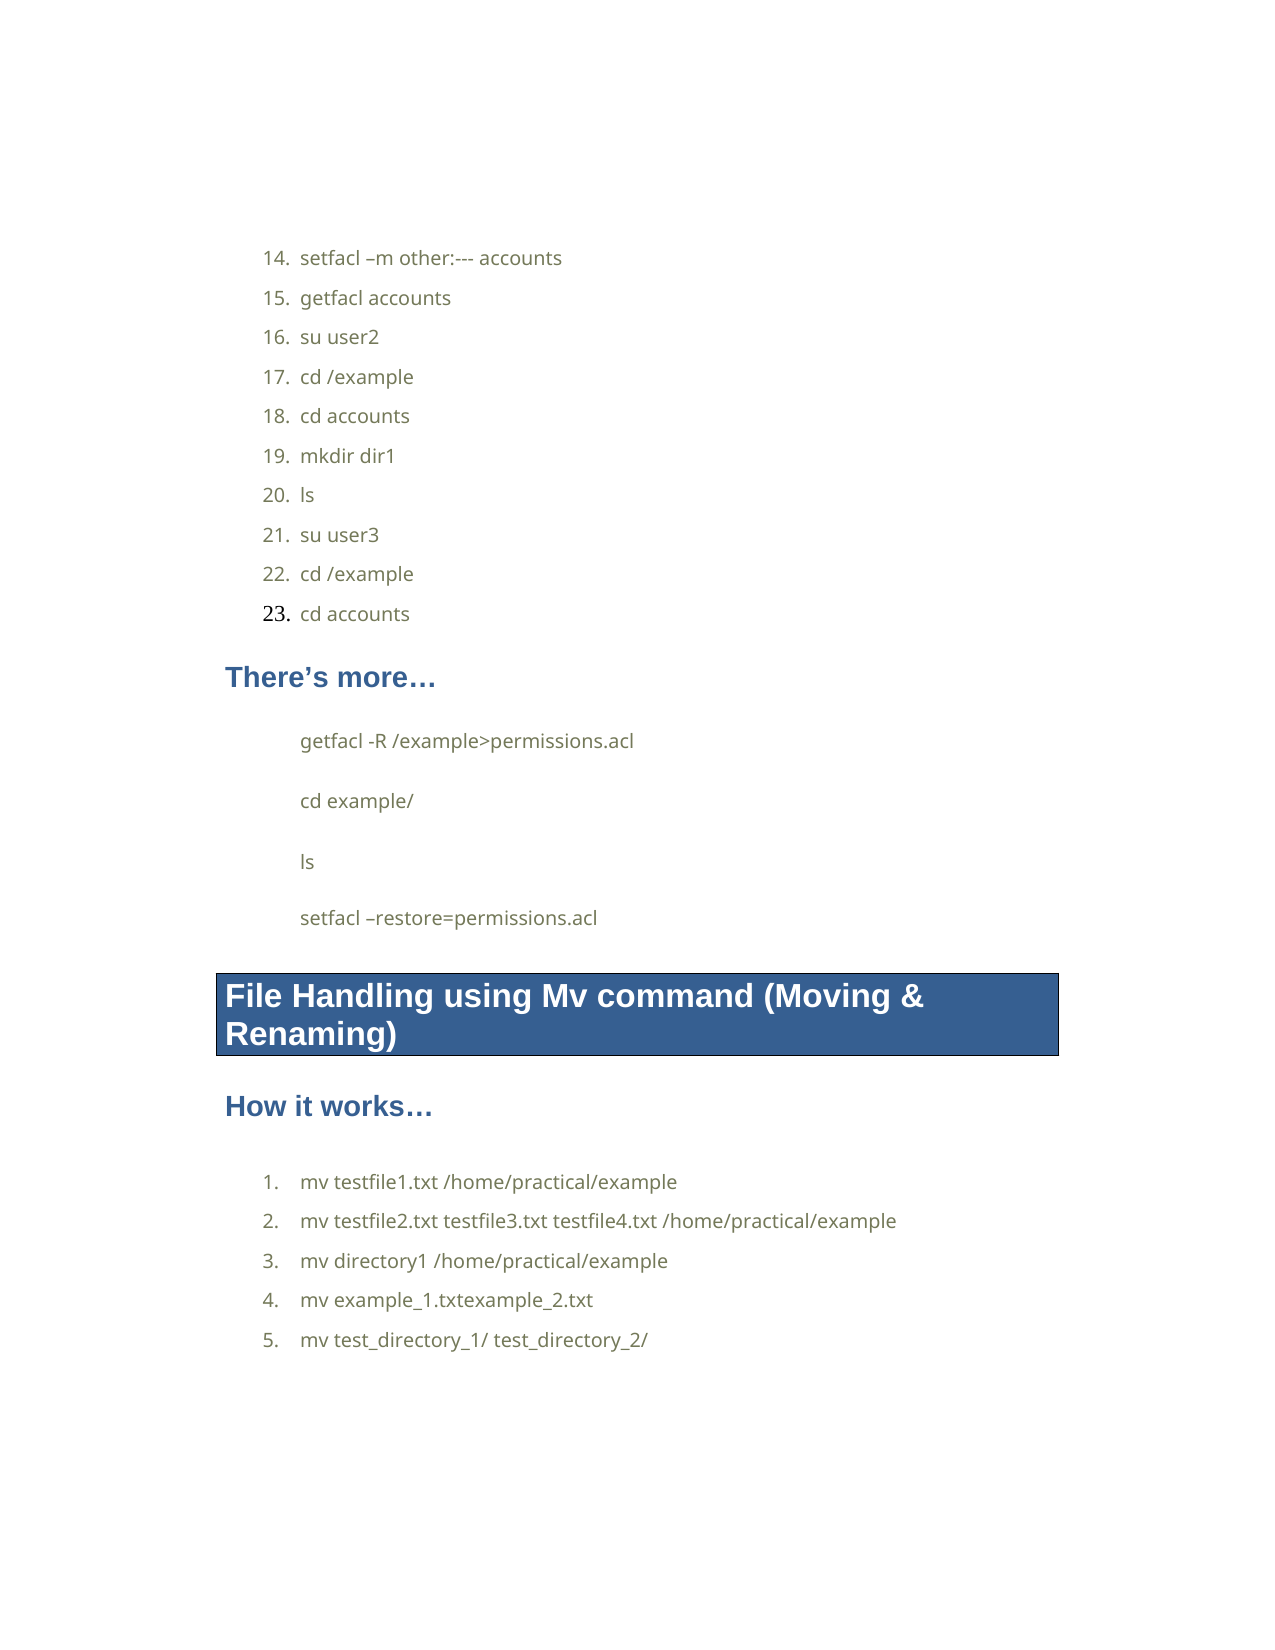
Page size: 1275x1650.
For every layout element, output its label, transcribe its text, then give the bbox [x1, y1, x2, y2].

list getfacl accounts [262, 284, 1050, 311]
list su user3 [262, 521, 1050, 548]
subtitle How it works… [225, 1089, 1050, 1123]
subtitle There’s more… [225, 660, 1050, 694]
list cd accounts [262, 402, 1050, 429]
list cd /example [262, 363, 1050, 390]
list mkdir dir1 [262, 442, 1050, 469]
list cd accounts [262, 600, 1050, 627]
list mv testfile2.txt testfile3.txt testfile4.txt /home/practical/example [262, 1207, 1050, 1234]
text setfacl –restore=permissions.acl [225, 904, 1050, 931]
list ls [262, 481, 1050, 508]
list mv directory1 /home/practical/example [262, 1247, 1050, 1274]
text cd example/ [225, 783, 1050, 815]
text ls [225, 844, 1050, 875]
list mv example_1.txtexample_2.txt [262, 1286, 1050, 1313]
list mv testfile1.txt /home/practical/example [262, 1168, 1050, 1195]
list setfacl –m other:--- accounts [262, 244, 1050, 271]
list mv test_directory_1/ test_directory_2/ [262, 1326, 1050, 1353]
list su user2 [262, 323, 1050, 350]
subtitle File Handling using Mv command (Moving & Renaming) [217, 974, 1058, 1055]
list cd /example [262, 560, 1050, 587]
text getfacl -R /example>permissions.acl [225, 723, 1050, 754]
